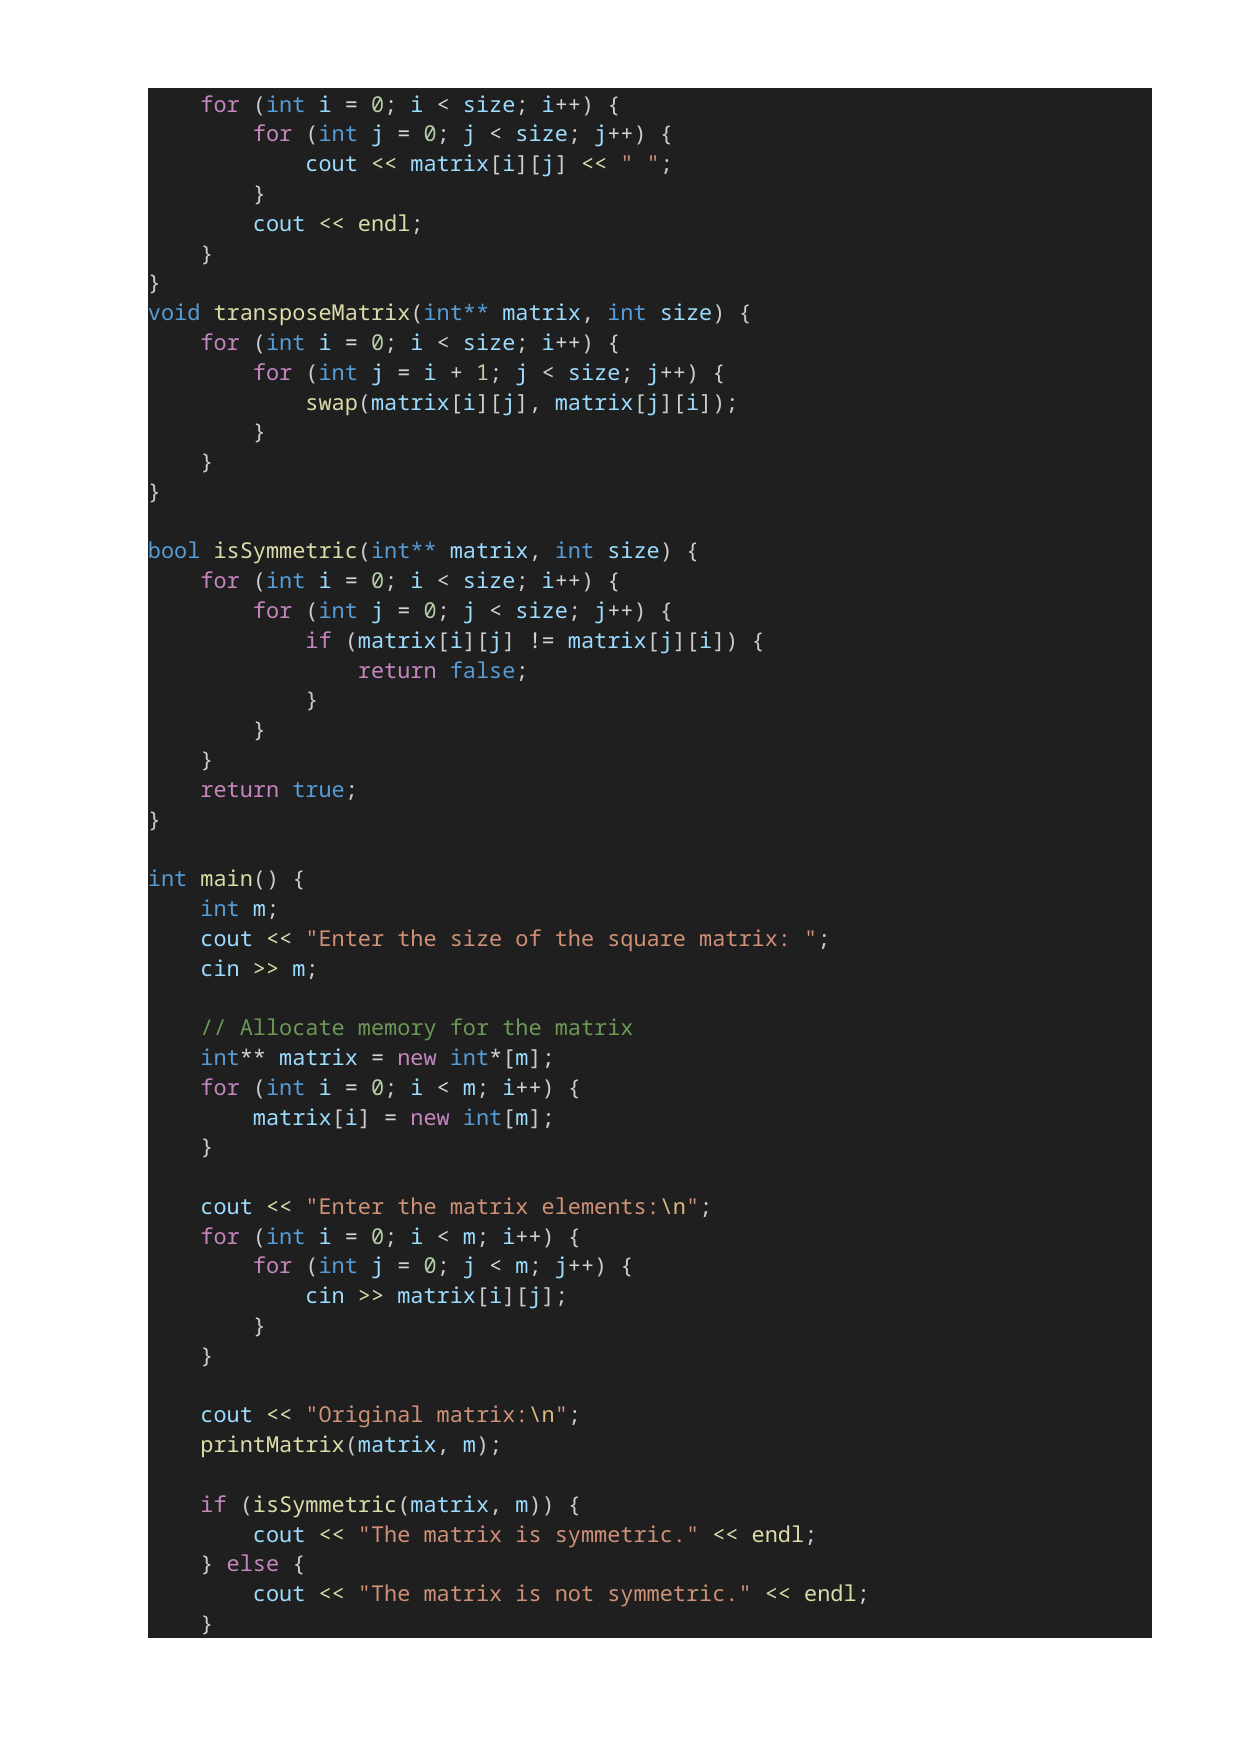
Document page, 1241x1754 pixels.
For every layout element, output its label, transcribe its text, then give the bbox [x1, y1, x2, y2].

text cout << "The matrix is not symmetric." << endl; [148, 1578, 1152, 1608]
text cout << "Enter the size of the square matrix: "; [148, 923, 1152, 952]
text } [148, 684, 1152, 714]
text cout << matrix[i][j] << " "; [148, 148, 1152, 178]
text } else { [148, 1548, 1152, 1578]
text } [148, 178, 1152, 208]
text bool isSymmetric(int** matrix, int size) { [148, 535, 1152, 565]
text } [148, 1608, 1152, 1638]
text for (int i = 0; i < size; i++) { [148, 565, 1152, 595]
text for (int j = 0; j < size; j++) { [148, 595, 1152, 625]
text for (int i = 0; i < m; i++) { [148, 1221, 1152, 1250]
text cout << "Original matrix:\n"; [148, 1399, 1152, 1429]
text for (int i = 0; i < m; i++) { [148, 1072, 1152, 1101]
text cout << "The matrix is symmetric." << endl; [148, 1518, 1152, 1548]
text int m; [148, 893, 1152, 923]
text } [148, 237, 1152, 267]
text for (int i = 0; i < size; i++) { [148, 88, 1152, 118]
text } [148, 714, 1152, 744]
text if (isSymmetric(matrix, m)) { [148, 1489, 1152, 1518]
text matrix[i] = new int[m]; [148, 1101, 1152, 1131]
text } [148, 744, 1152, 774]
text for (int i = 0; i < size; i++) { [148, 327, 1152, 357]
text cout << "Enter the matrix elements:\n"; [148, 1191, 1152, 1221]
text } [148, 446, 1152, 476]
text int** matrix = new int*[m]; [148, 1042, 1152, 1072]
text cin >> matrix[i][j]; [148, 1280, 1152, 1310]
text for (int j = 0; j < m; j++) { [148, 1250, 1152, 1280]
text void transposeMatrix(int** matrix, int size) { [148, 297, 1152, 327]
text } [148, 1340, 1152, 1369]
text swap(matrix[i][j], matrix[j][i]); [148, 386, 1152, 416]
text } [148, 803, 1152, 833]
text cin >> m; [148, 952, 1152, 982]
text if (matrix[i][j] != matrix[j][i]) { [148, 625, 1152, 654]
text int main() { [148, 863, 1152, 893]
text // Allocate memory for the matrix [148, 1012, 1152, 1042]
text } [148, 1131, 1152, 1161]
text } [148, 1310, 1152, 1340]
text return false; [148, 654, 1152, 684]
text } [148, 267, 1152, 297]
text cout << endl; [148, 208, 1152, 237]
text printMatrix(matrix, m); [148, 1429, 1152, 1459]
text return true; [148, 774, 1152, 803]
text for (int j = 0; j < size; j++) { [148, 118, 1152, 148]
text for (int j = i + 1; j < size; j++) { [148, 357, 1152, 386]
text } [148, 416, 1152, 446]
text } [148, 476, 1152, 506]
